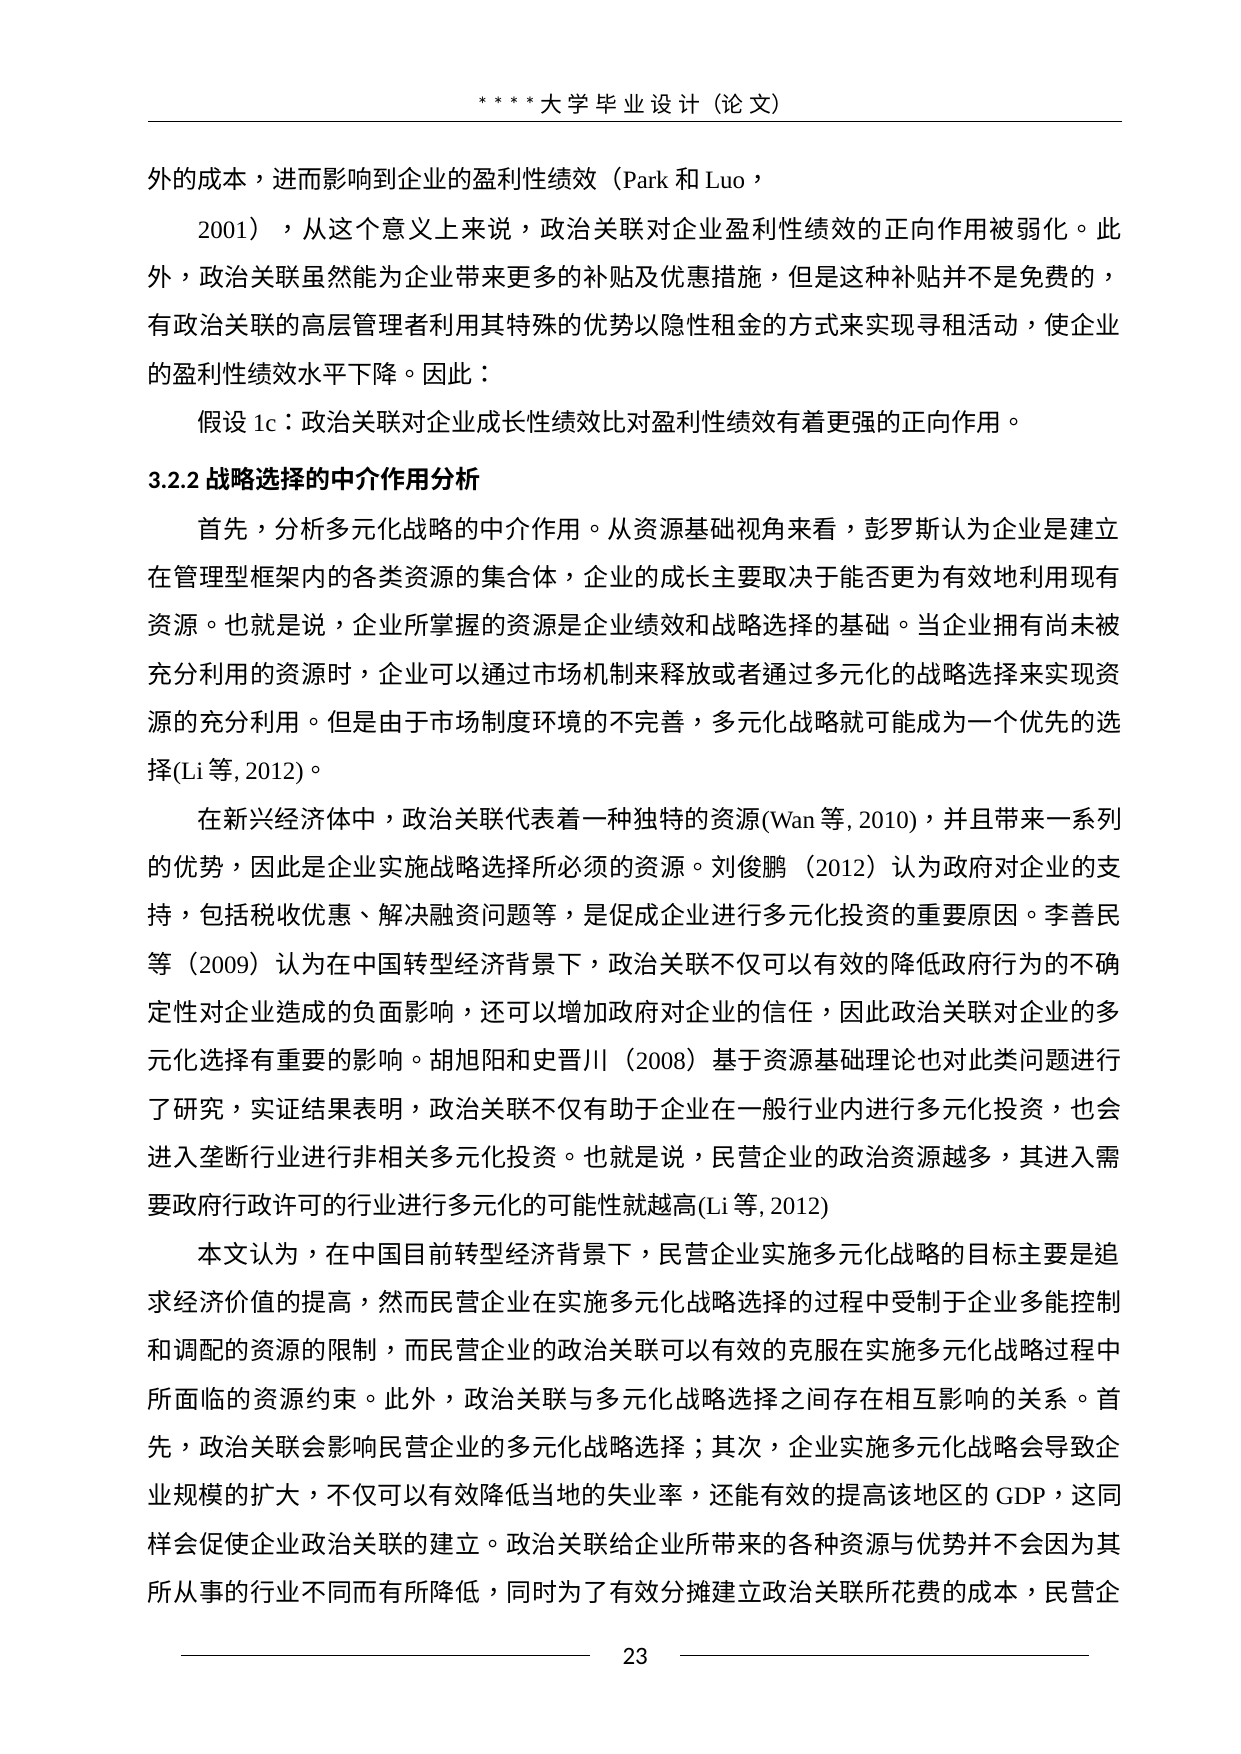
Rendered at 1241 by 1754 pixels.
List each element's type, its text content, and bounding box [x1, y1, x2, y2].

text 2001），从这个意义上来说，政治关联对企业盈利性绩效的正向作用被弱化。此外，政治关联虽然能为企业带来更多的补贴及优惠措施，但是这种补贴并不是免费的，有政治关联的高层管理者利用其特殊的优势以隐性租金的方式来实现寻租活动，使企业的盈利性绩效水平下降。因此： [148, 196, 1122, 389]
subtitle 3.2.2 战略选择的中介作用分析 [148, 462, 1122, 496]
text 首先，分析多元化战略的中介作用。从资源基础视角来看，彭罗斯认为企业是建立在管理型框架内的各类资源的集合体，企业的成长主要取决于能否更为有效地利用现有资源。也就是说，企业所掌握的资源是企业绩效和战略选择的基础。当企业拥有尚未被充分利用的资源时，企业可以通过市场机制来释放或者通过多元化的战略选择来实现资源的充分利用。但是由于市场制度环境的不完善，多元化战略就可能成为一个优先的选择(Li等, 2012)。 [148, 496, 1122, 786]
text 在新兴经济体中，政治关联代表着一种独特的资源(Wan等, 2010)，并且带来一系列的优势，因此是企业实施战略选择所必须的资源。刘俊鹏（2012）认为政府对企业的支持，包括税收优惠、解决融资问题等，是促成企业进行多元化投资的重要原因。李善民等（2009）认为在中国转型经济背景下，政治关联不仅可以有效的降低政府行为的不确定性对企业造成的负面影响，还可以增加政府对企业的信任，因此政治关联对企业的多元化选择有重要的影响。胡旭阳和史晋川（2008）基于资源基础理论也对此类问题进行了研究，实证结果表明，政治关联不仅有助于企业在一般行业内进行多元化投资，也会进入垄断行业进行非相关多元化投资。也就是说，民营企业的政治资源越多，其进入需要政府行政许可的行业进行多元化的可能性就越高(Li等, 2012) [148, 786, 1122, 1221]
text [148, 148, 1122, 196]
text 假设1c：政治关联对企业成长性绩效比对盈利性绩效有着更强的正向作用。 [148, 389, 1122, 438]
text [148, 1221, 1122, 1608]
